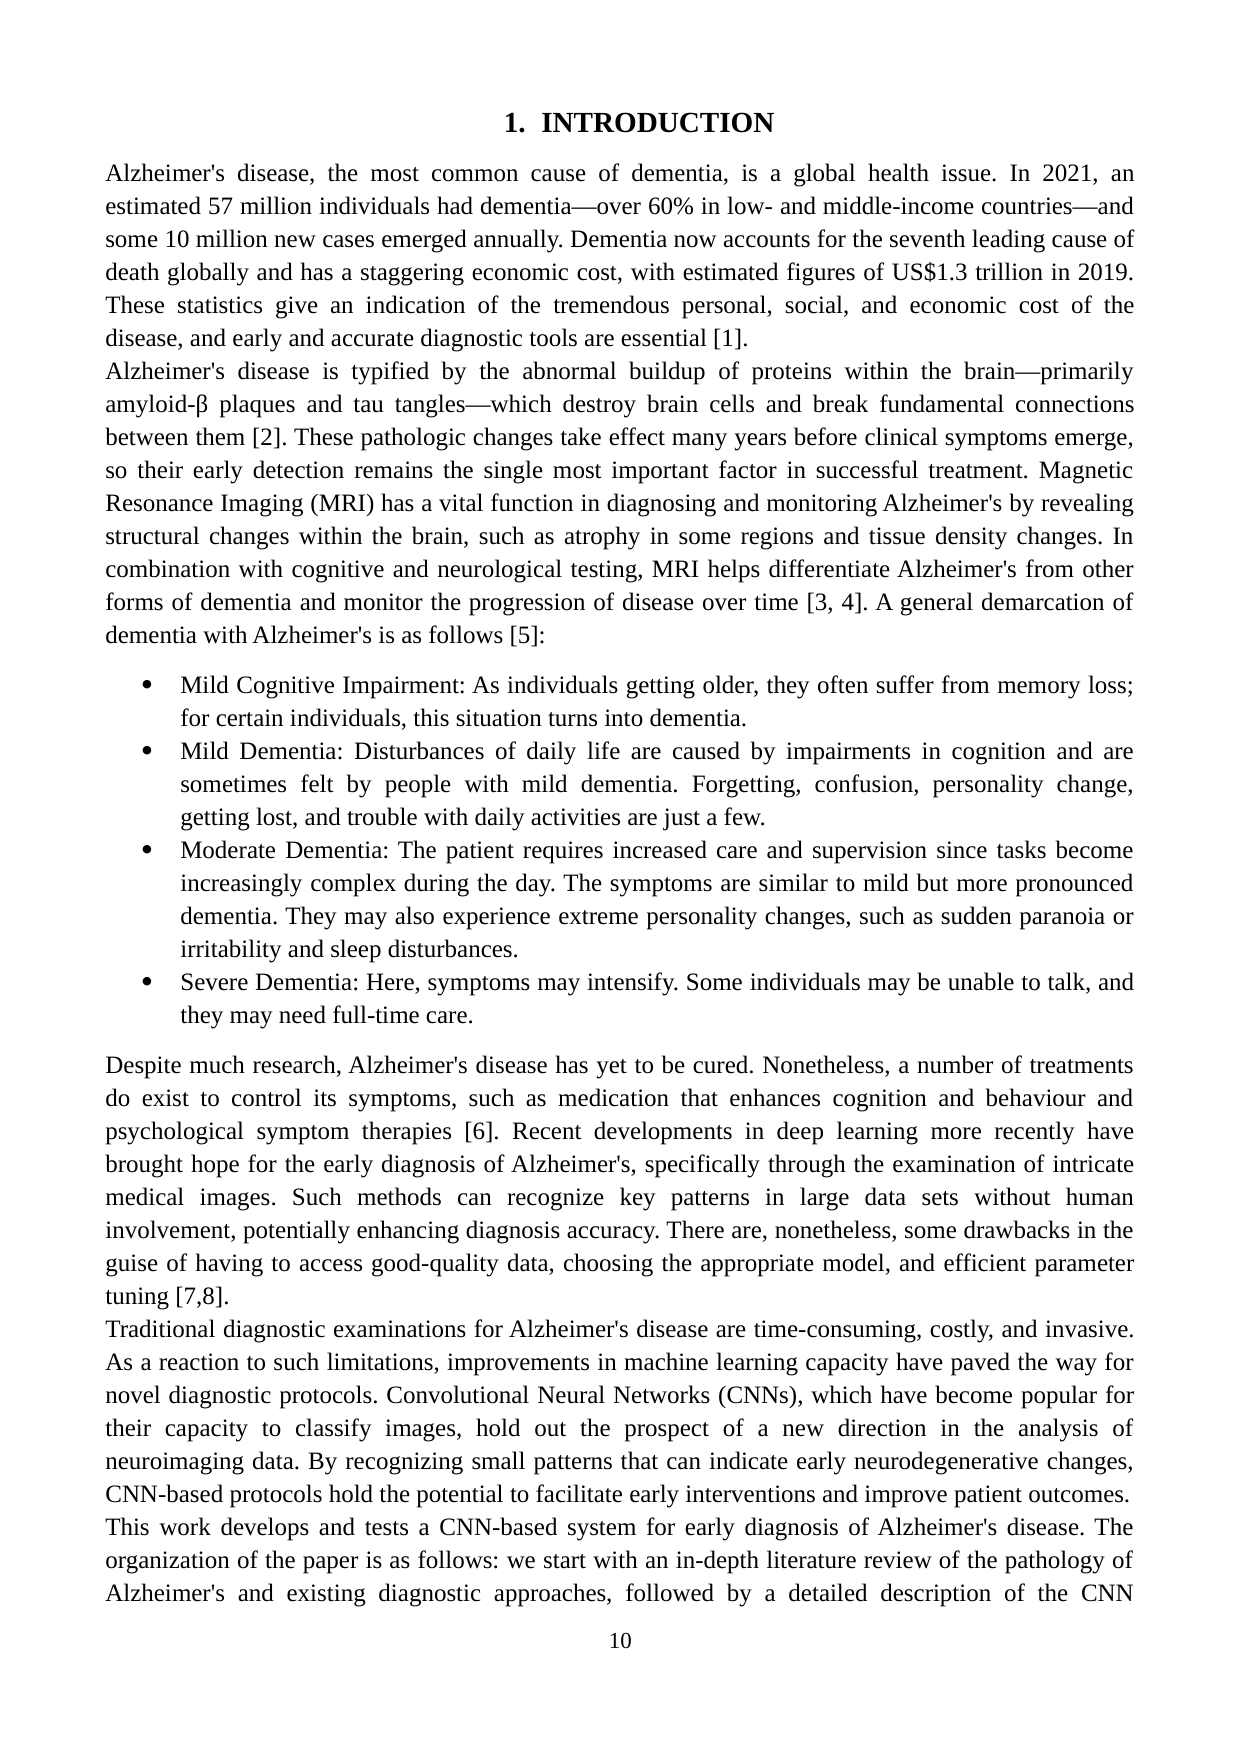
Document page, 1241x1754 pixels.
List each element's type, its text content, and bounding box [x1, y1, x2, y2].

list Severe Dementia: Here, symptoms may intensify. Some individuals may be unable to talk, and they may need full-time care. [143, 967, 1135, 1029]
list Mild Cognitive Impairment: As individuals getting older, they often suffer from memory loss; for certain individuals, this situation turns into dementia. [143, 670, 1135, 732]
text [105, 1050, 1135, 1607]
list INTRODUCTION [143, 105, 1135, 139]
text Alzheimer's disease, the most common cause of dementia, is a global health issue. In 2021, an estimated 57 million individuals had dementia—over 60% in low- and middle-income countries—and some 10 million new cases emerged annually. Dementia now accounts for the seventh leading cause of death globally and has a staggering economic cost, with estimated figures of US$1.3 trillion in 2019. These statistics give an indication of the tremendous personal, social, and economic cost of the disease, and early and accurate diagnostic tools are essential [1]. Alzheimer's disease is typified by the abnormal buildup of proteins within the brain—primarily amyloid-β plaques and tau tangles—which destroy brain cells and break fundamental connections between them [2]. These pathologic changes take effect many years before clinical symptoms emerge, so their early detection remains the single most important factor in successful treatment. Magnetic Resonance Imaging (MRI) has a vital function in diagnosing and monitoring Alzheimer's by revealing structural changes within the brain, such as atrophy in some regions and tissue density changes. In combination with cognitive and neurological testing, MRI helps differentiate Alzheimer's from other forms of dementia and monitor the progression of disease over time [3, 4]. A general demarcation of dementia with Alzheimer's is as follows [5]: [105, 158, 1135, 649]
list Moderate Dementia: The patient requires increased care and supervision since tasks become increasingly complex during the day. The symptoms are similar to mild but more pronounced dementia. They may also experience extreme personality changes, such as sudden paranoia or irritability and sleep disturbances. [143, 835, 1135, 963]
list Mild Dementia: Disturbances of daily life are caused by impairments in cognition and are sometimes felt by people with mild dementia. Forgetting, confusion, personality change, getting lost, and trouble with daily activities are just a few. [143, 736, 1135, 831]
